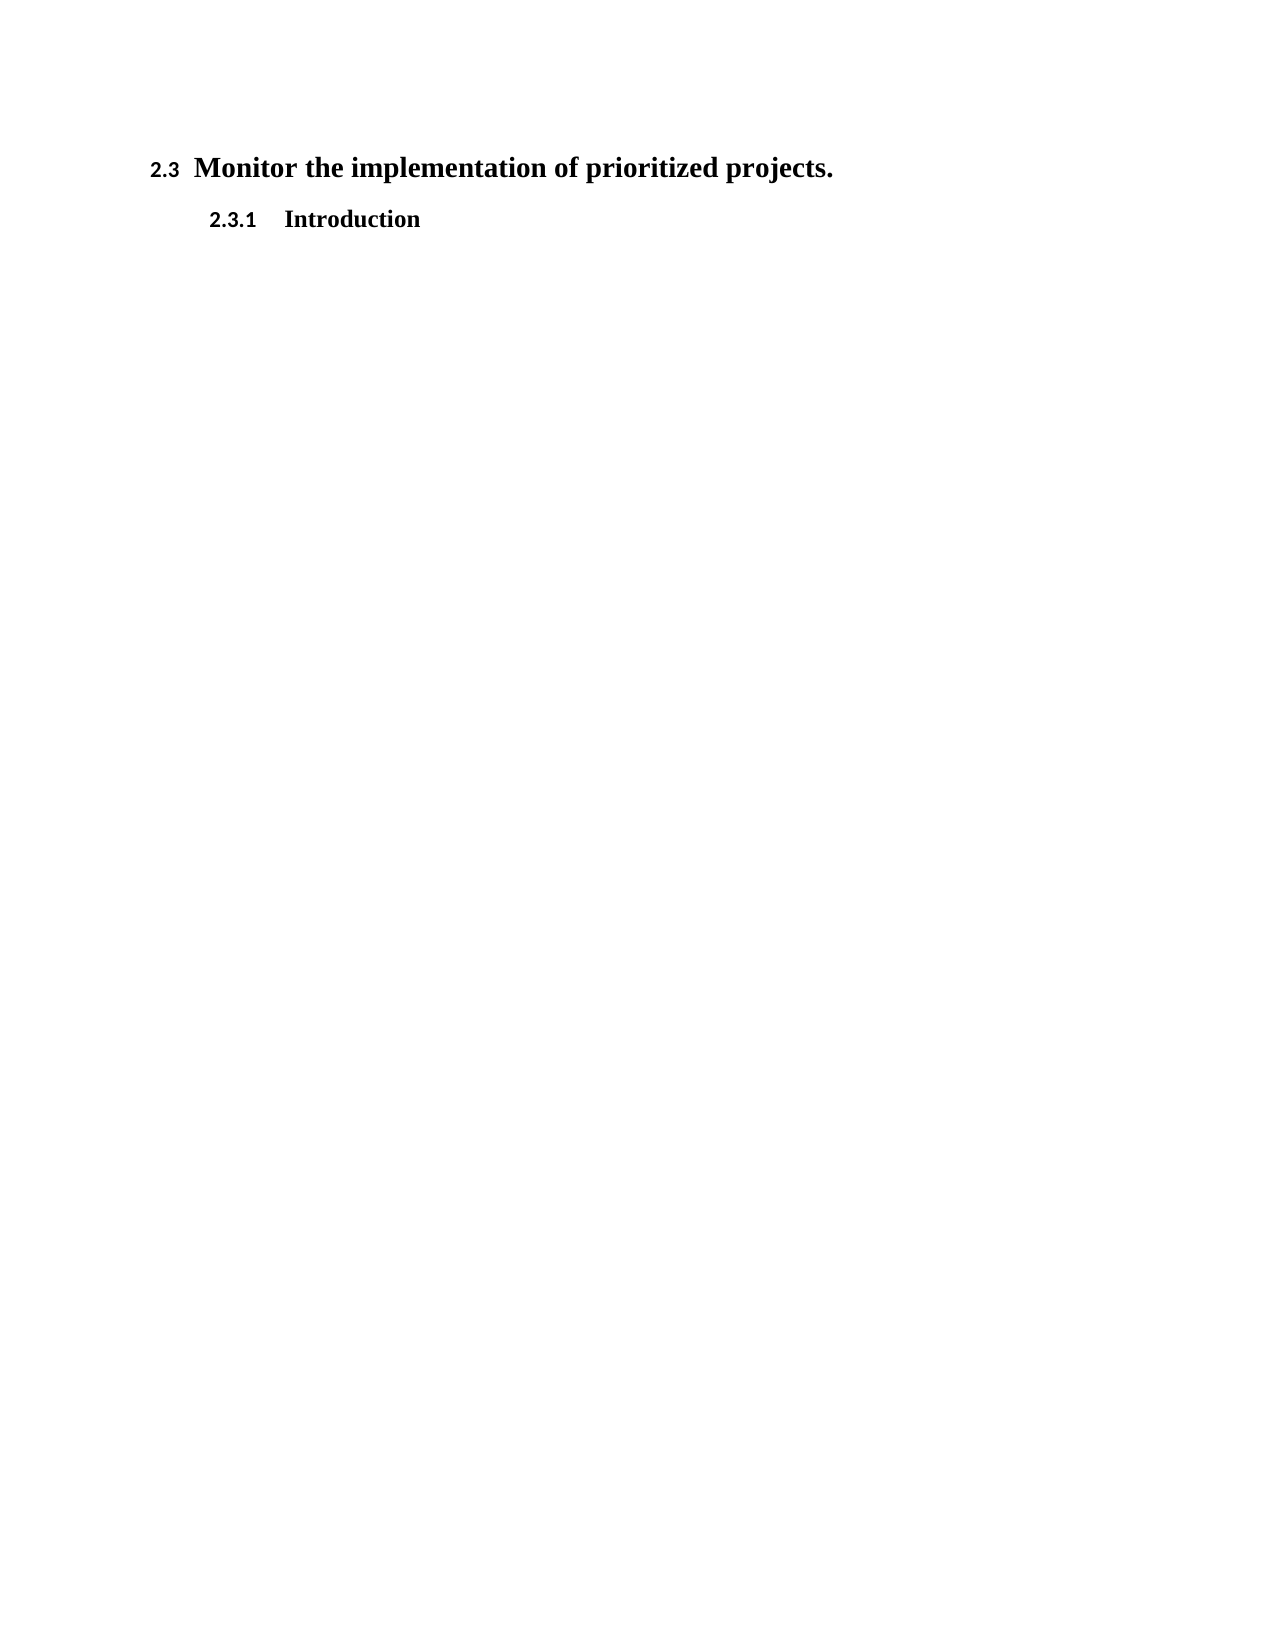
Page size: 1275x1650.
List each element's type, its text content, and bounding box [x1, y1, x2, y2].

subtitle Introduction [209, 204, 1125, 233]
subtitle Monitor the implementation of prioritized projects. [150, 150, 1125, 183]
